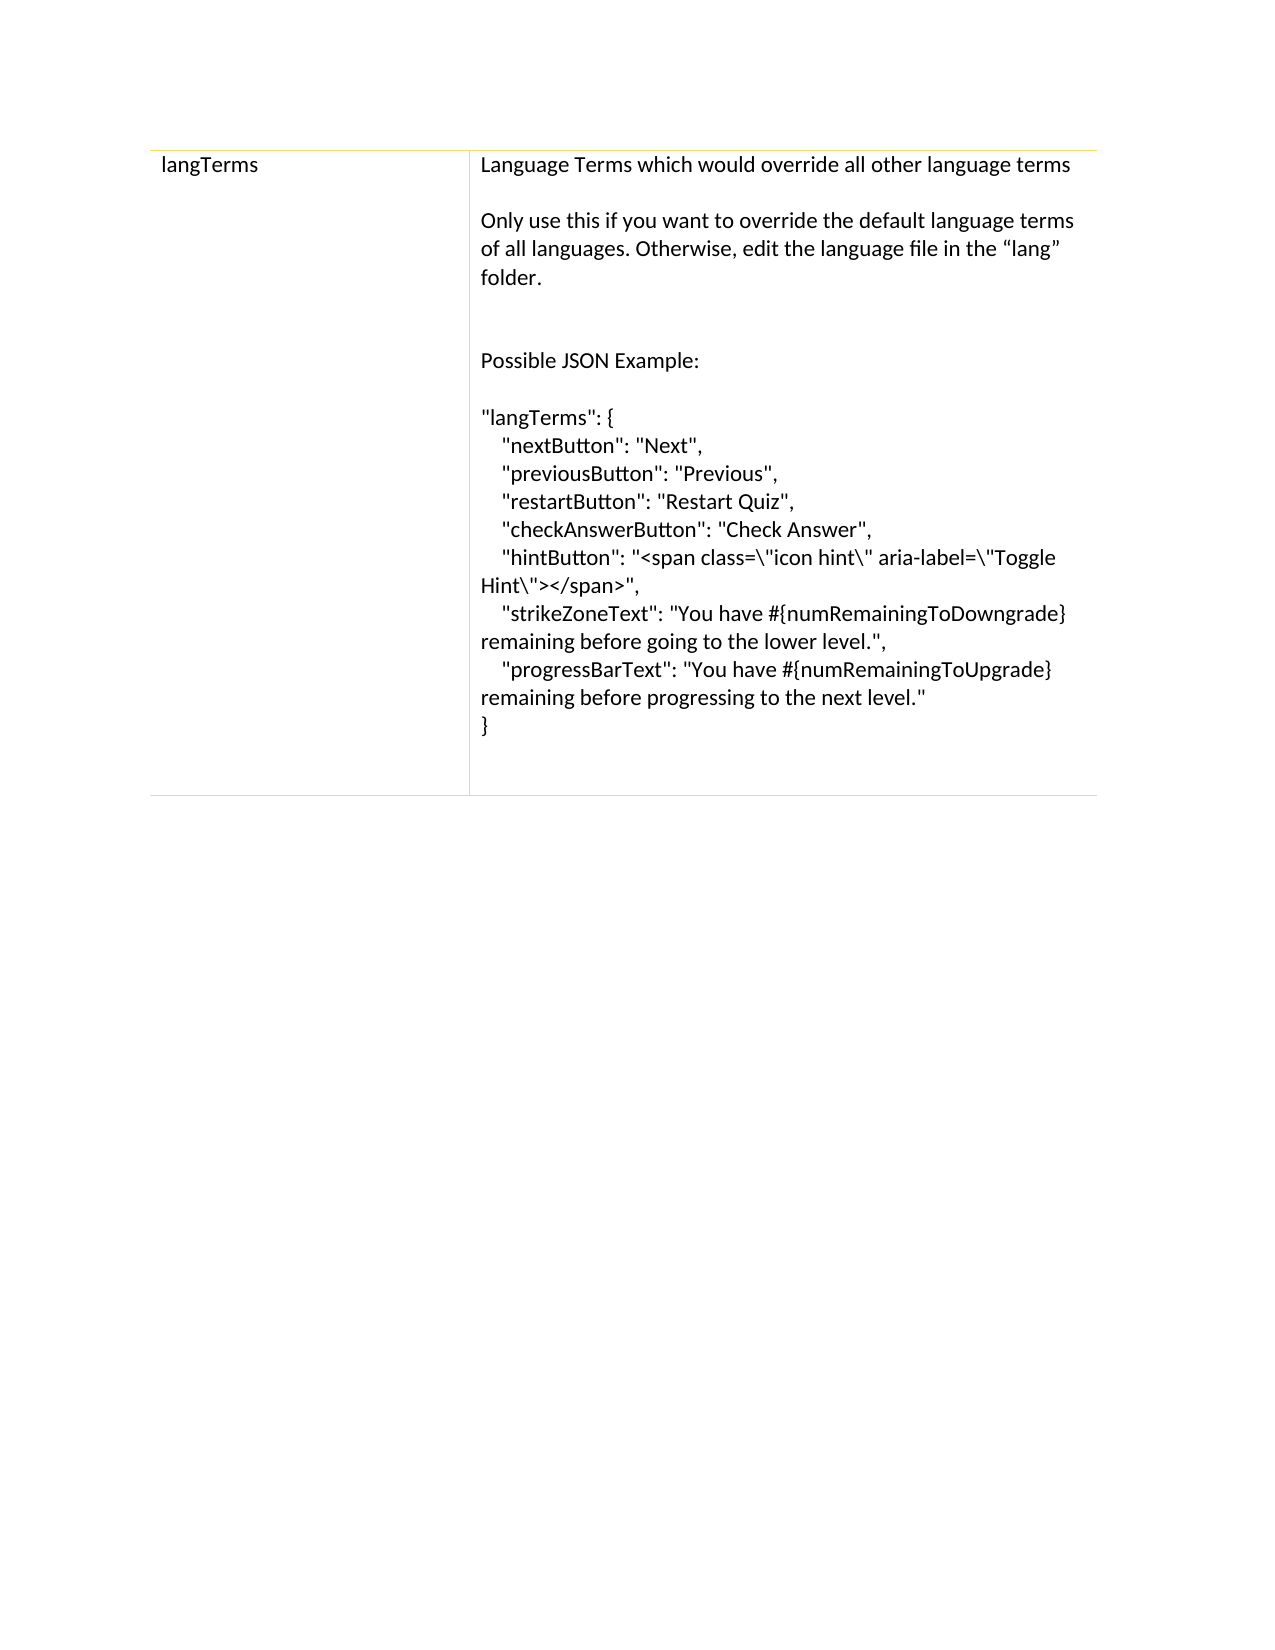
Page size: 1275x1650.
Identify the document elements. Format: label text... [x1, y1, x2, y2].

table_cell langTerms [150, 151, 469, 795]
table_cell Language Terms which would override all other language terms Only use this if you want to override the default language terms of all languages. Otherwise, edit the language file in the “lang” folder. Possible JSON Example: "langTerms": { "nextButton": "Next", "previousButton": "Previous", "restartButton": "Restart Quiz", "checkAnswerButton": "Check Answer", "hintButton": "<span class=\"icon hint\" aria-label=\"Toggle Hint\"></span>", "strikeZoneText": "You have #{numRemainingToDowngrade} remaining before going to the lower level.", "progressBarText": "You have #{numRemainingToUpgrade} remaining before progressing to the next level." } [470, 151, 1097, 795]
